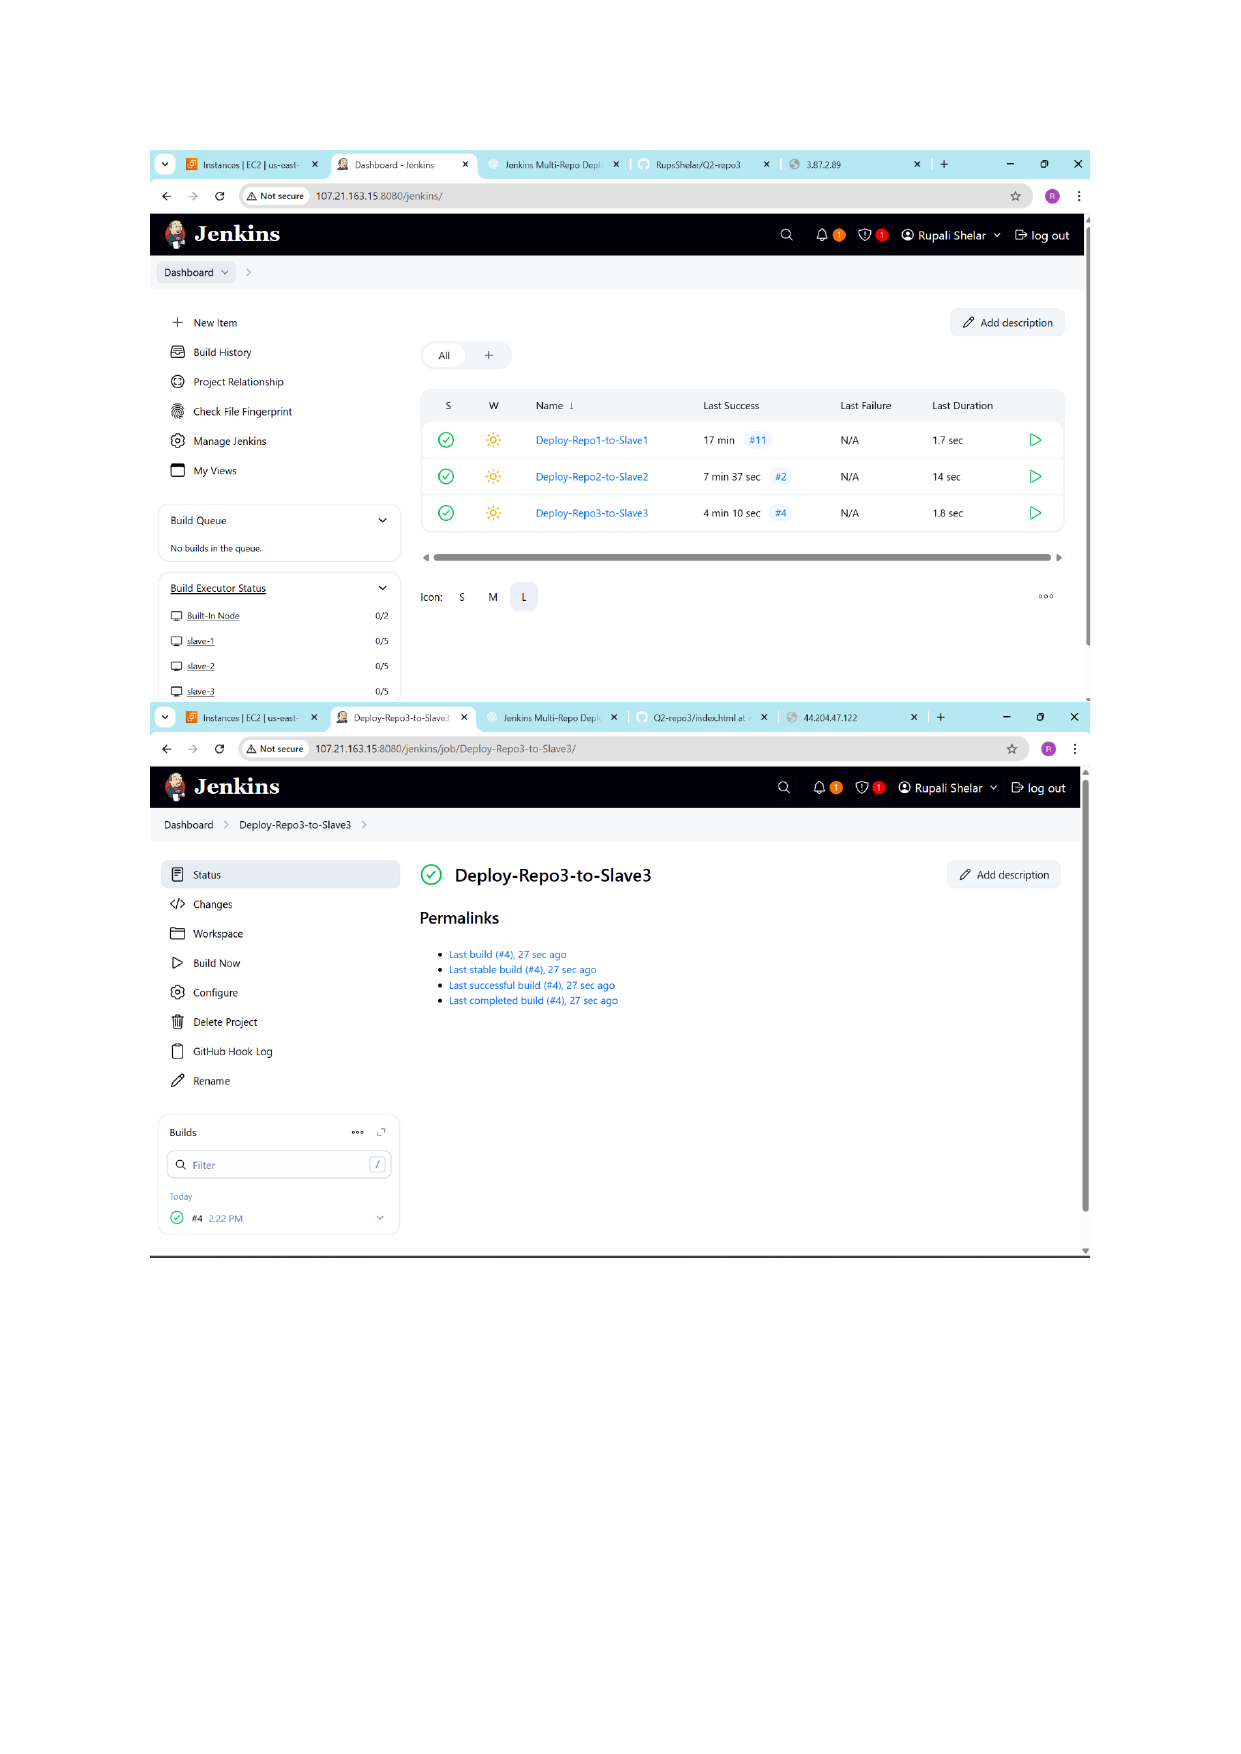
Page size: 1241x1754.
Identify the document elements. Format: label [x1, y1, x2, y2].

picture [150, 702, 1091, 1258]
picture [150, 150, 1091, 701]
